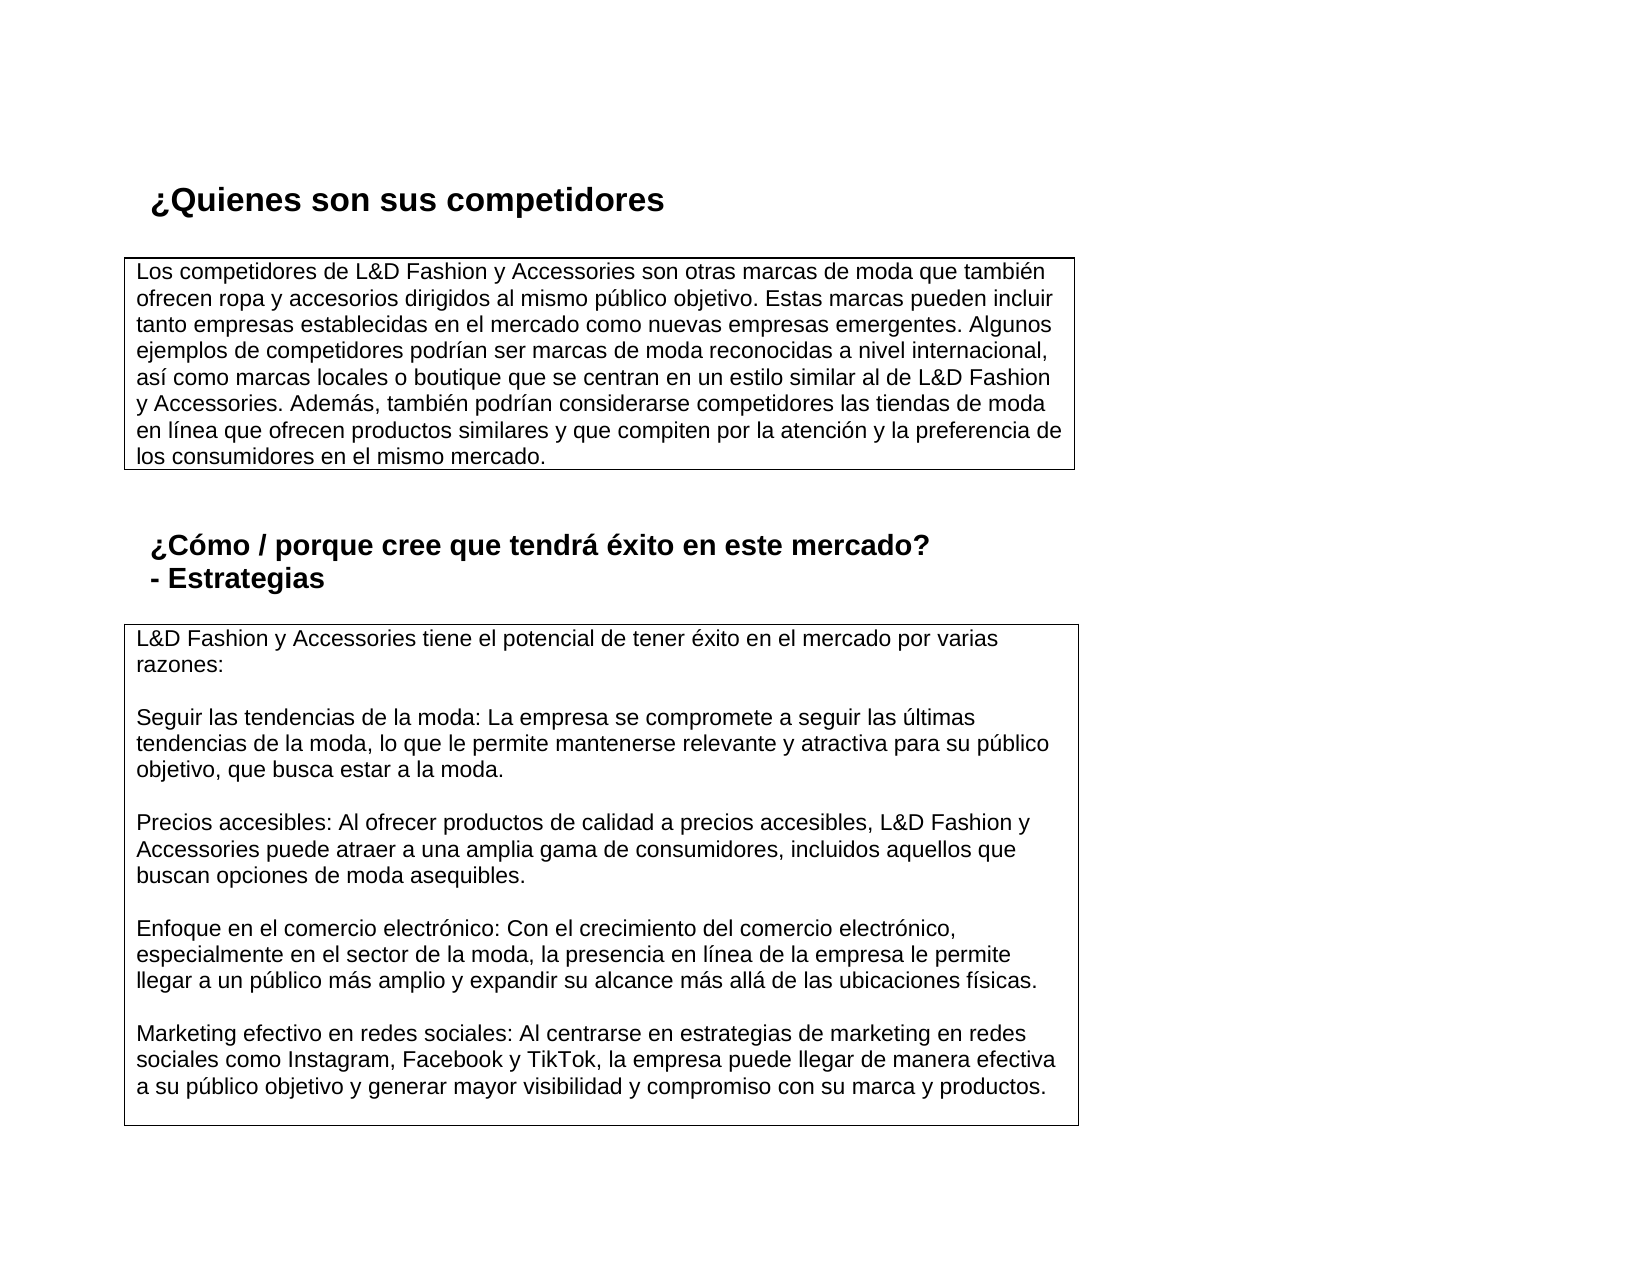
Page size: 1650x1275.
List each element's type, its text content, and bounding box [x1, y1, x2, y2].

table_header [125, 625, 1078, 1125]
text - Estrategias [150, 561, 1532, 595]
table_header Los competidores de L&D Fashion y Accessories son otras marcas de moda que también ofrecen ropa y accesorios dirigidos al mismo público objetivo. Estas marcas pueden incluir tanto empresas establecidas en el mercado como nuevas empresas emergentes. Algunos ejemplos de competidores podrían ser marcas de moda reconocidas a nivel internacional, así como marcas locales o boutique que se centran en un estilo similar al de L&D Fashion y Accessories. Además, también podrían considerarse competidores las tiendas de moda en línea que ofrecen productos similares y que compiten por la atención y la preferencia de los consumidores en el mismo mercado. [125, 259, 1074, 469]
text ¿Quienes son sus competidores [150, 181, 1532, 219]
text ¿Cómo / porque cree que tendrá éxito en este mercado? [150, 528, 1532, 561]
